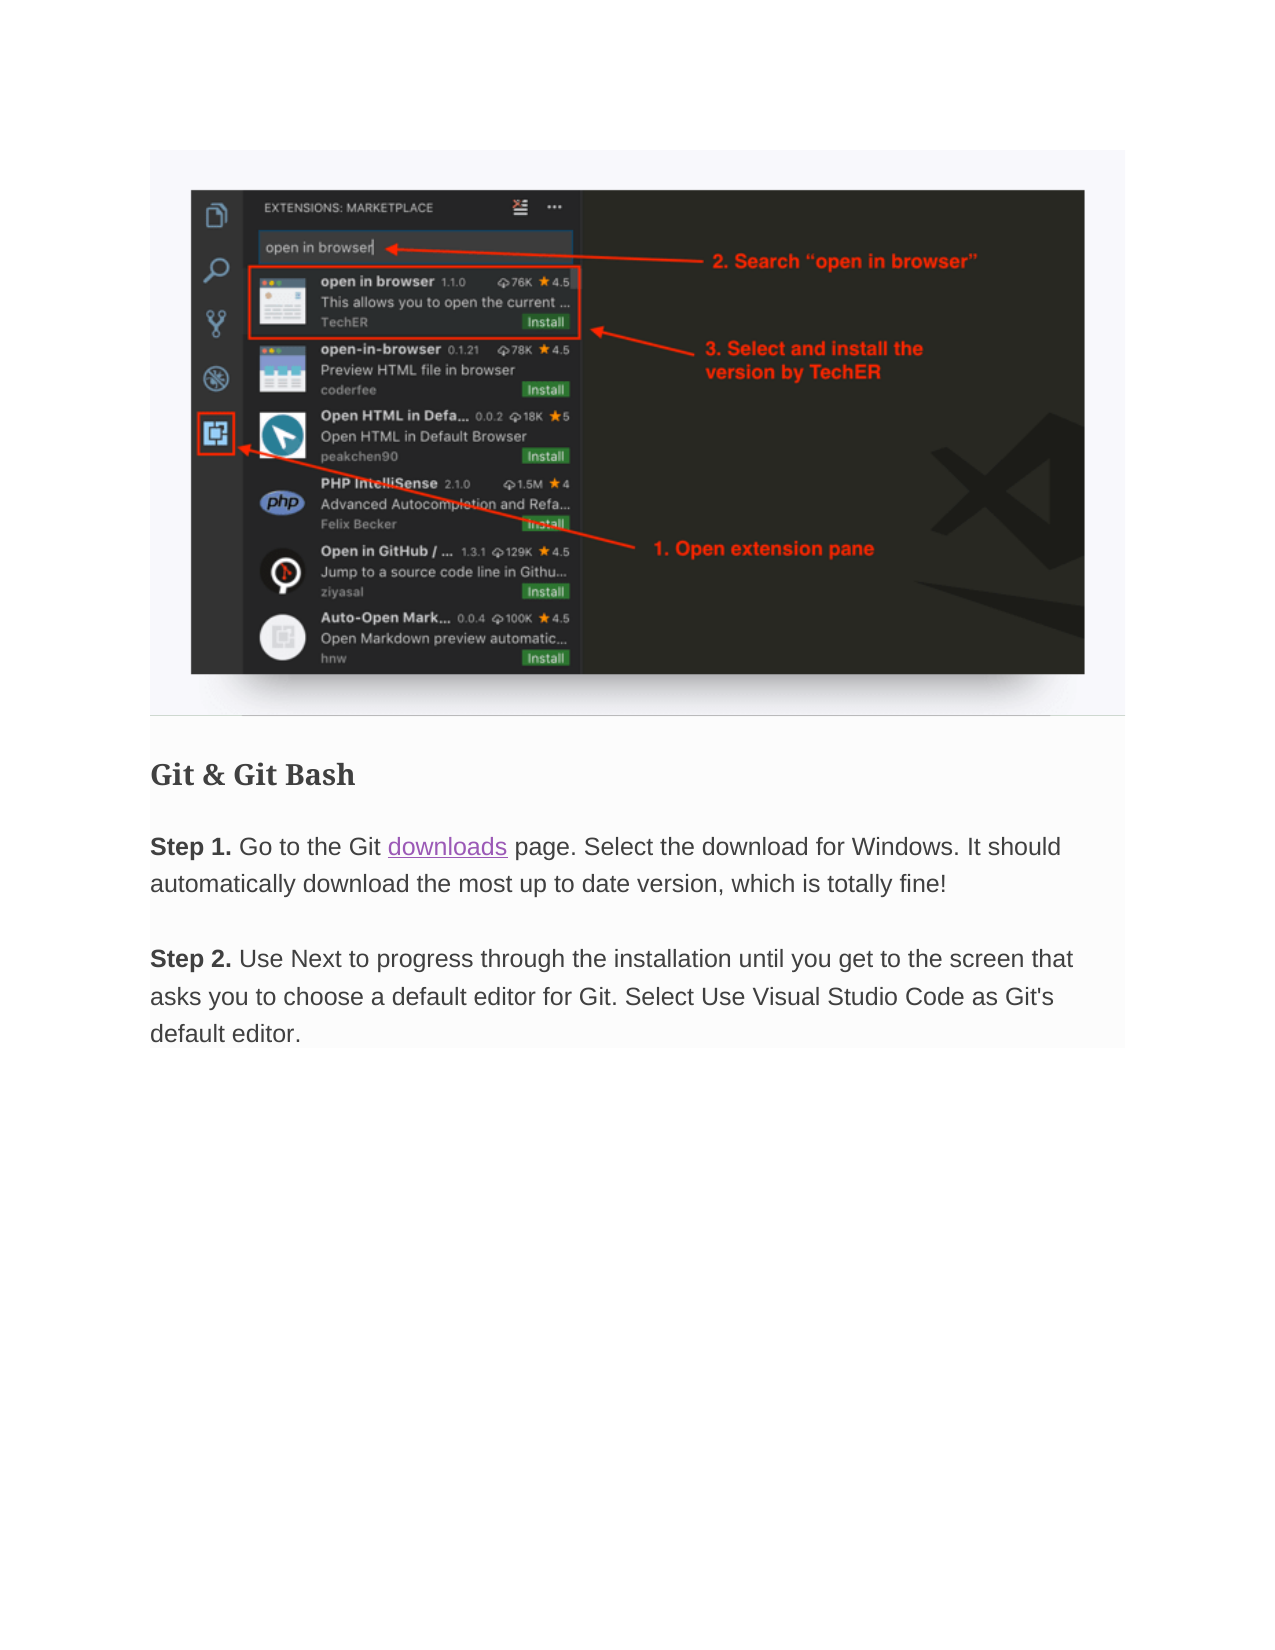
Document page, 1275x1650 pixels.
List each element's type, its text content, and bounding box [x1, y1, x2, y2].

text Step 2. Use Next to progress through the installation until you get to the screen that asks you to choose a default editor for Git. Select Use Visual Studio Code as Git's default editor. [150, 936, 1125, 1048]
picture [150, 150, 1125, 717]
text Git & Git Bash [150, 754, 1125, 794]
text Step 1. Go to the Git downloads page. Select the download for Windows. It should automatically download the most up to date version, which is totally fine! [150, 823, 1125, 898]
